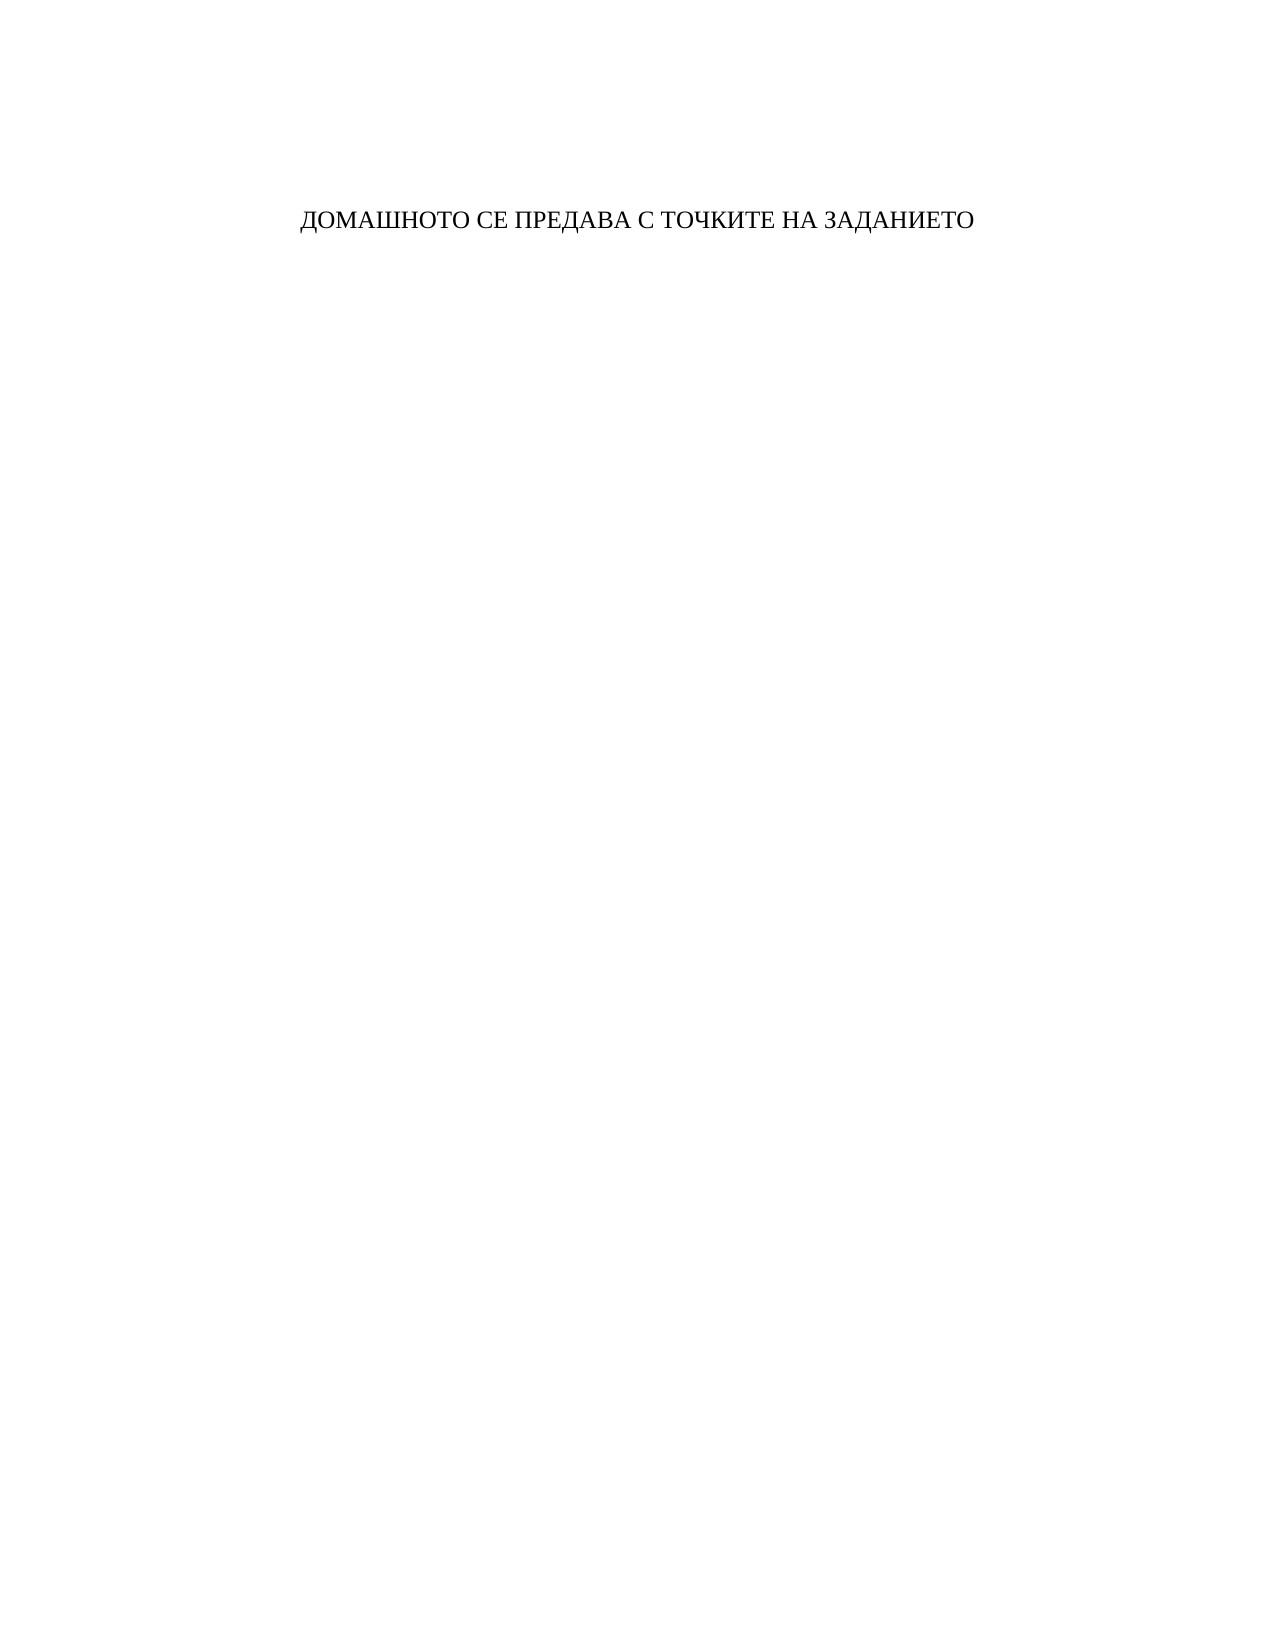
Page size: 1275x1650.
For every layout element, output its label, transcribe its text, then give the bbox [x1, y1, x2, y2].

text ДОМАШНОТО СЕ ПРЕДАВА С ТОЧКИТЕ НА ЗАДАНИЕТО [148, 206, 1127, 234]
